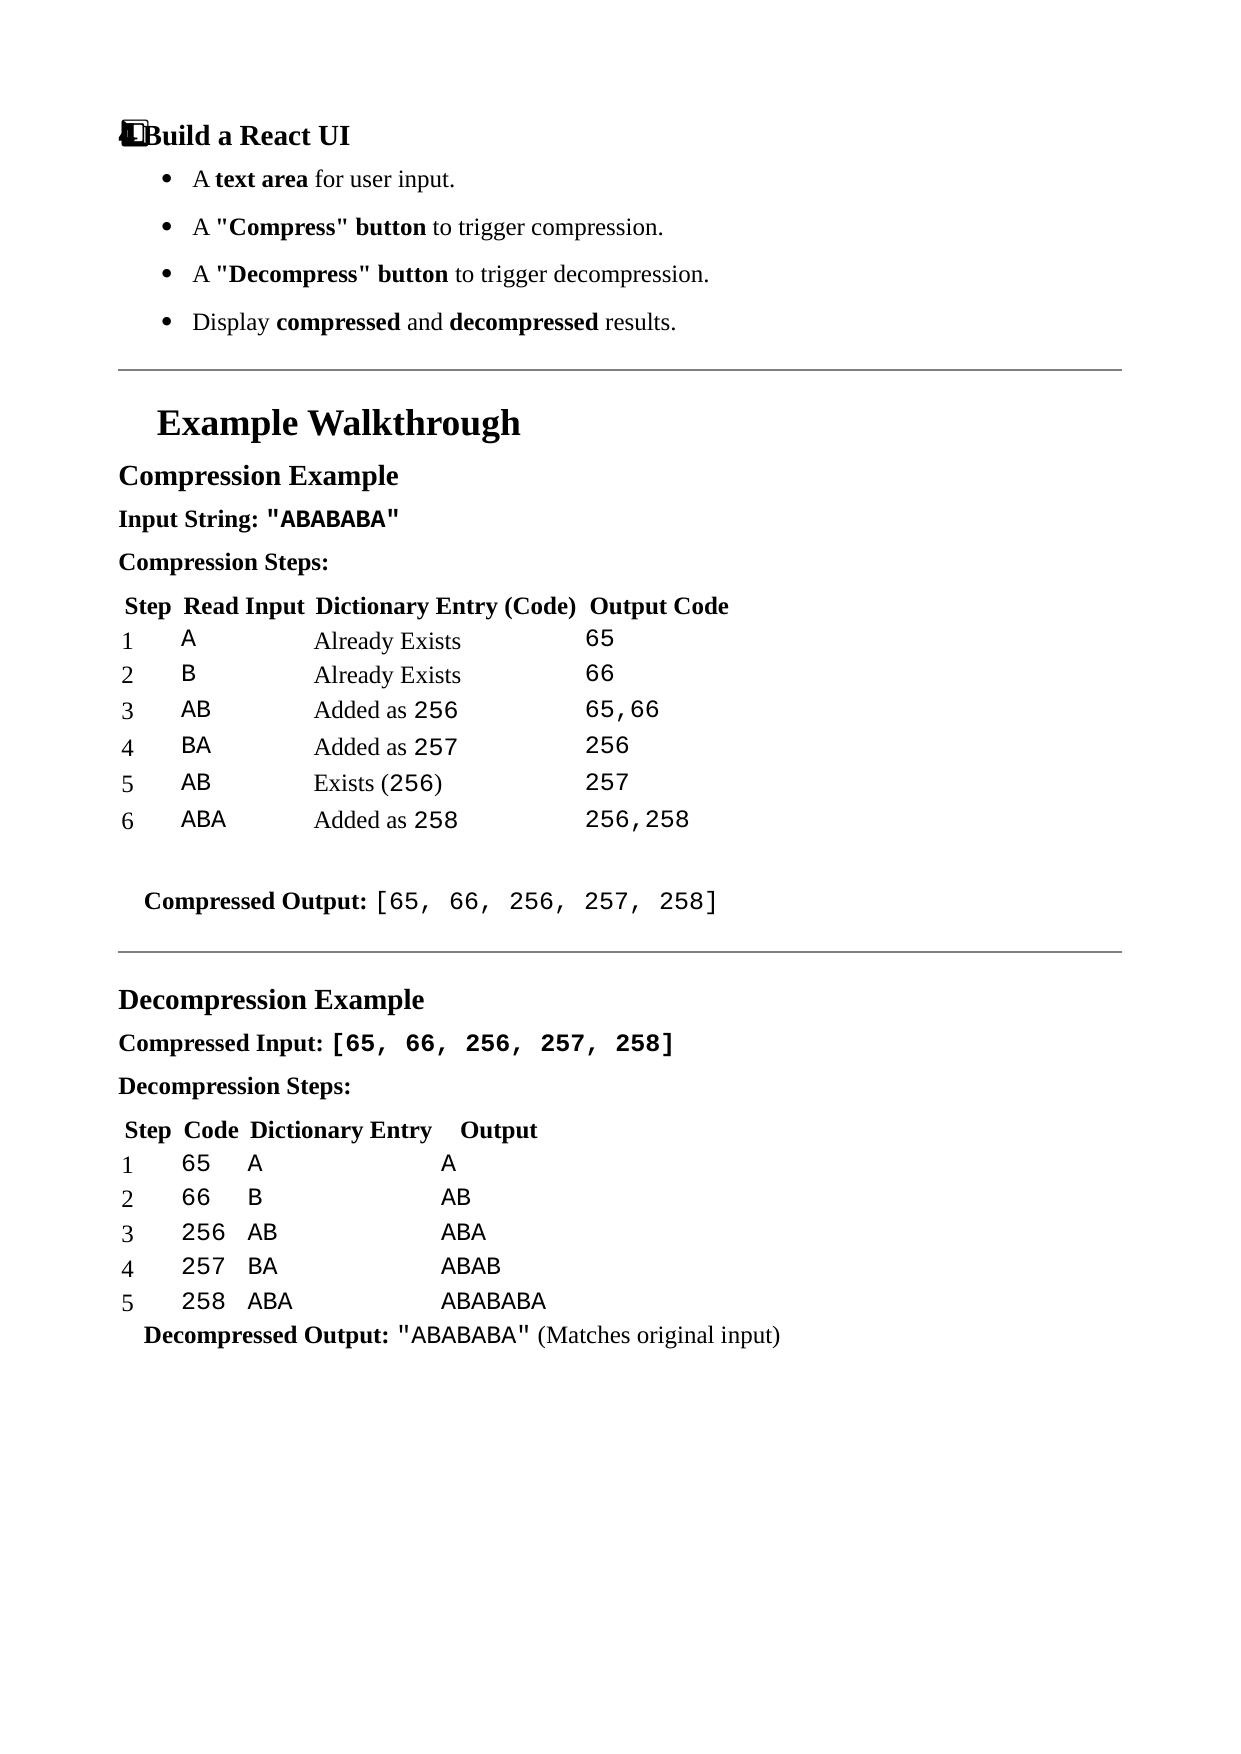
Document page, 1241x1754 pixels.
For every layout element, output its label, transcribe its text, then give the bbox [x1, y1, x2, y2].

table_cell 66 [178, 1182, 244, 1216]
table_cell 65,66 [582, 692, 737, 729]
table_cell B [178, 658, 310, 692]
subtitle Compression Steps: [118, 547, 1122, 576]
table_cell ABABABA [438, 1285, 559, 1320]
table_cell 5 [118, 765, 178, 802]
table_cell ABA [438, 1216, 559, 1251]
table_header Step [118, 588, 178, 623]
table_cell Added as 258 [310, 802, 582, 839]
table_header Output Code [582, 588, 737, 623]
table_cell 4 [118, 729, 178, 765]
table_cell ABAB [438, 1251, 559, 1285]
subtitle Decompression Example [118, 982, 1122, 1015]
table_header Read Input [178, 588, 310, 623]
table_cell 257 [178, 1251, 244, 1285]
list Display compressed and decompressed results. [162, 307, 1122, 336]
list A "Decompress" button to trigger decompression. [162, 259, 1122, 288]
table_cell Exists (256) [310, 765, 582, 802]
subtitle Input String: "ABABABA" [118, 504, 1122, 534]
table_cell 1 [118, 1147, 178, 1182]
table_cell ABA [244, 1285, 438, 1320]
table_cell AB [438, 1182, 559, 1216]
table_cell 2 [118, 658, 178, 692]
table_cell B [244, 1182, 438, 1216]
table_cell A [438, 1147, 559, 1182]
table_cell AB [178, 692, 310, 729]
table_cell 66 [582, 658, 737, 692]
table_cell 1 [118, 623, 178, 657]
table_header Dictionary Entry (Code) [310, 588, 582, 623]
table_cell Added as 256 [310, 692, 582, 729]
table_cell BA [244, 1251, 438, 1285]
table_cell A [178, 623, 310, 657]
table_cell 5 [118, 1285, 178, 1320]
table_cell AB [178, 765, 310, 802]
subtitle Decompression Steps: [118, 1071, 1122, 1100]
table_cell 4 [118, 1251, 178, 1285]
list A "Compress" button to trigger compression. [162, 212, 1122, 241]
table_header Step [118, 1113, 178, 1147]
subtitle Compressed Input: [65, 66, 256, 257, 258] [118, 1028, 1122, 1059]
table_cell 2 [118, 1182, 178, 1216]
table_cell 257 [582, 765, 737, 802]
list A text area for user input. [162, 164, 1122, 193]
table_cell Already Exists [310, 658, 582, 692]
text 🔹 Compressed Output: [65, 66, 256, 257, 258] [118, 886, 1122, 917]
table_cell Already Exists [310, 623, 582, 657]
table_cell 65 [582, 623, 737, 657]
table_cell 256 [582, 729, 737, 765]
table_cell AB [244, 1216, 438, 1251]
table_cell 256,258 [582, 802, 737, 839]
table_cell 3 [118, 1216, 178, 1251]
table_cell 6 [118, 802, 178, 839]
subtitle Compression Example [118, 458, 1122, 491]
text 🔹 Decompressed Output: "ABABABA" (Matches original input) [118, 1320, 1122, 1351]
table_header Dictionary Entry [244, 1113, 438, 1147]
table_cell Added as 257 [310, 729, 582, 765]
table_cell 3 [118, 692, 178, 729]
table_cell 65 [178, 1147, 244, 1182]
table_cell 258 [178, 1285, 244, 1320]
table_header Output [438, 1113, 559, 1147]
table_cell A [244, 1147, 438, 1182]
subtitle 📌 Example Walkthrough [118, 400, 1122, 443]
table_header Code [178, 1113, 244, 1147]
table_cell BA [178, 729, 310, 765]
subtitle 4️⃣ Build a React UI [118, 118, 1122, 152]
table_cell 256 [178, 1216, 244, 1251]
table_cell ABA [178, 802, 310, 839]
